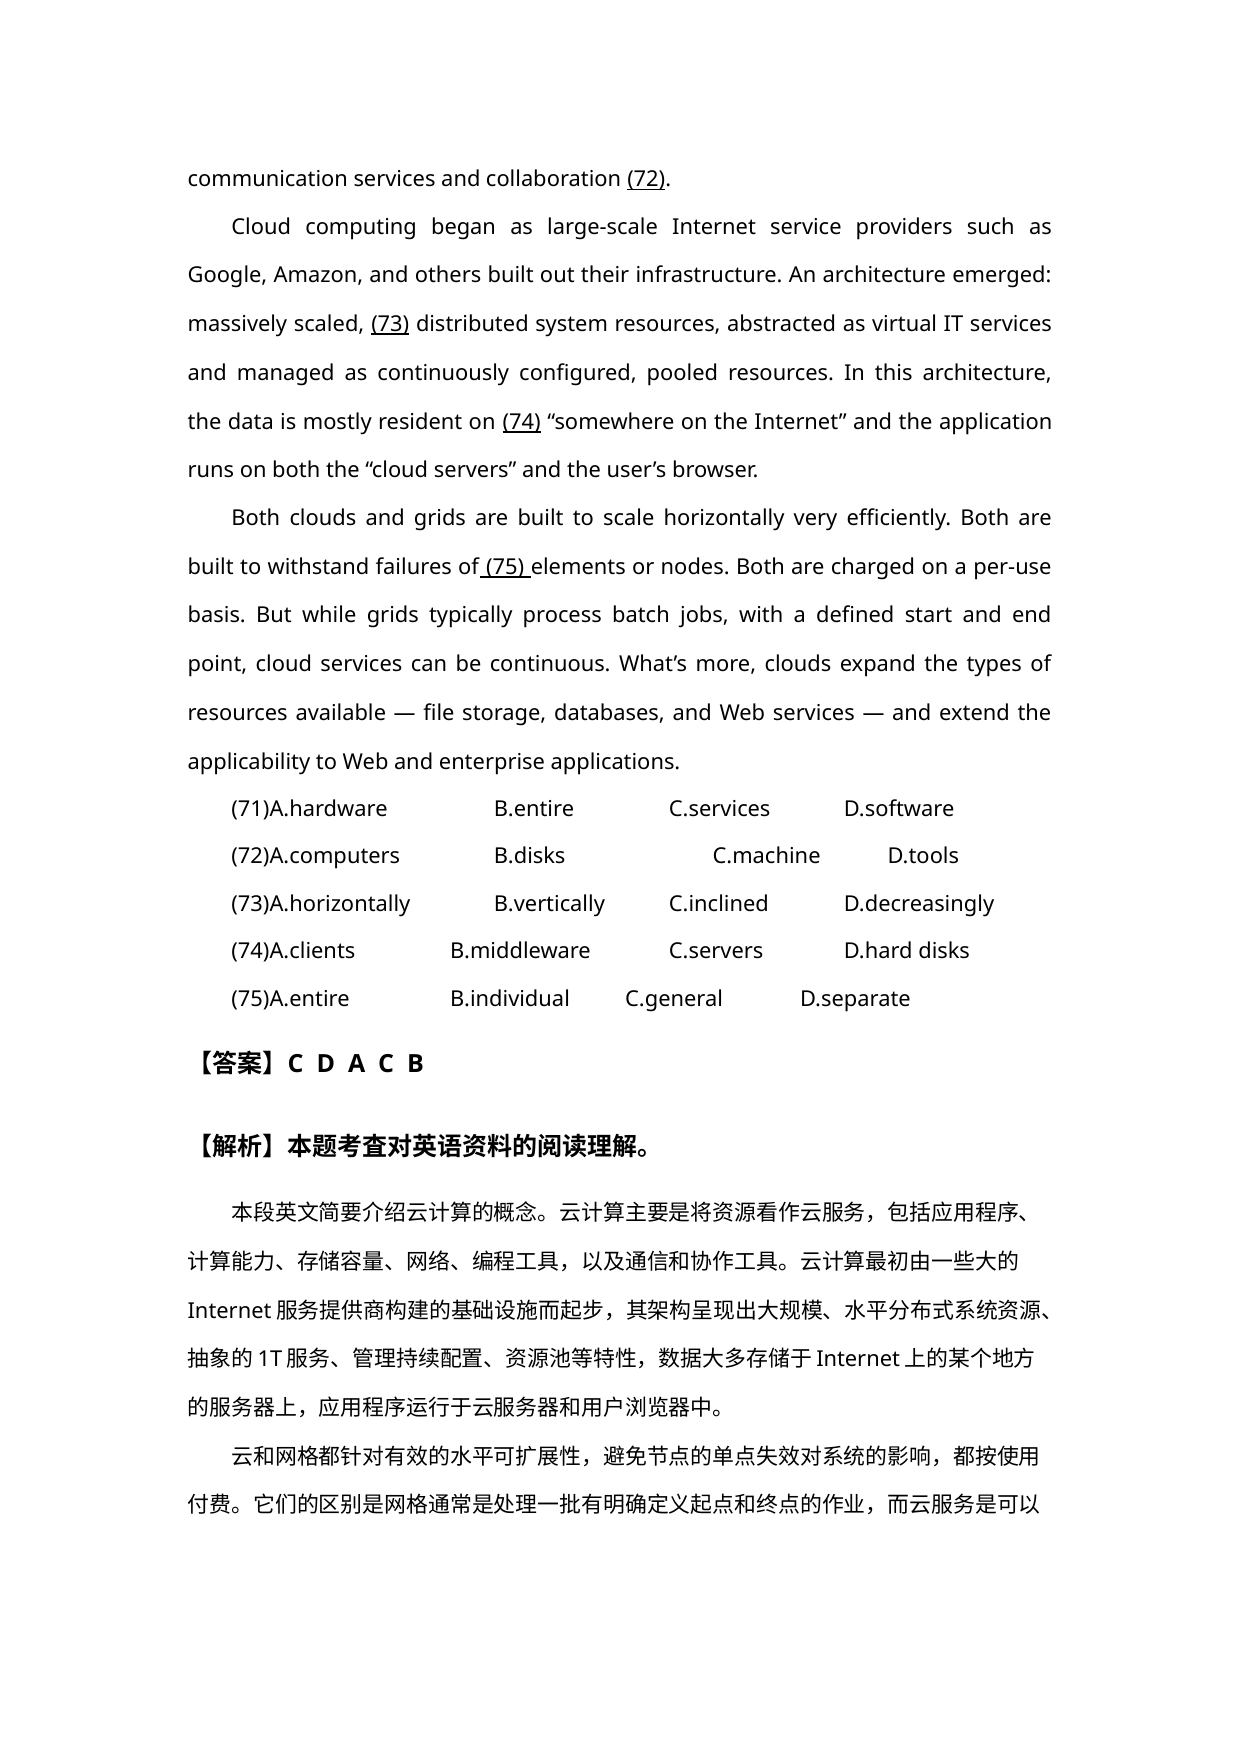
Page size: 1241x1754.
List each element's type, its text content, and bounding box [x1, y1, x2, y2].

text (74)A.clients B.middleware C.servers D.hard disks [187, 934, 1053, 966]
text 【答案】C D A C B [187, 1029, 1053, 1094]
text Both clouds and grids are built to scale horizontally very efficiently. Both are built to withstand failures of (75) elements or nodes. Both are charged on a per-use basis. But while grids typically process batch jobs, with a defined start and end point, cloud services can be continuous. What’s more, clouds expand the types of resources available — file storage, databases, and Web services — and extend the applicability to Web and enterprise applications. [187, 501, 1053, 777]
text 【解析】本题考査对英语资料的阅读理解。 [187, 1112, 1053, 1177]
text (71)A.hardware B.entire C.services D.software [187, 792, 1053, 824]
text (73)A.horizontally B.vertically C.inclined D.decreasingly [187, 886, 1053, 919]
text 本段英文简要介绍云计算的概念。云计算主要是将资源看作云服务，包括应用程序、计算能力、存储容量、网络、编程工具，以及通信和协作工具。云计算最初由一些大的Internet服务提供商构建的基础设施而起步，其架构呈现出大规模、水平分布式系统资源、抽象的1T服务、管理持续配置、资源池等特性，数据大多存储于Internet上的某个地方的服务器上，应用程序运行于云服务器和用户浏览器中。 [187, 1195, 1053, 1422]
text (75)A.entire B.individual C.general D.separate [187, 981, 1053, 1014]
text (72)A.computers B.disks C.machine D.tools [187, 839, 1053, 872]
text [187, 162, 1053, 194]
text Cloud computing began as large-scale Internet service providers such as Google, Amazon, and others built out their infrastructure. An architecture emerged: massively scaled, (73) distributed system resources, abstracted as virtual IT services and managed as continuously configured, pooled resources. In this architecture, the data is mostly resident on (74) “somewhere on the Internet” and the application runs on both the “cloud servers” and the user’s browser. [187, 209, 1053, 486]
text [187, 1438, 1053, 1519]
